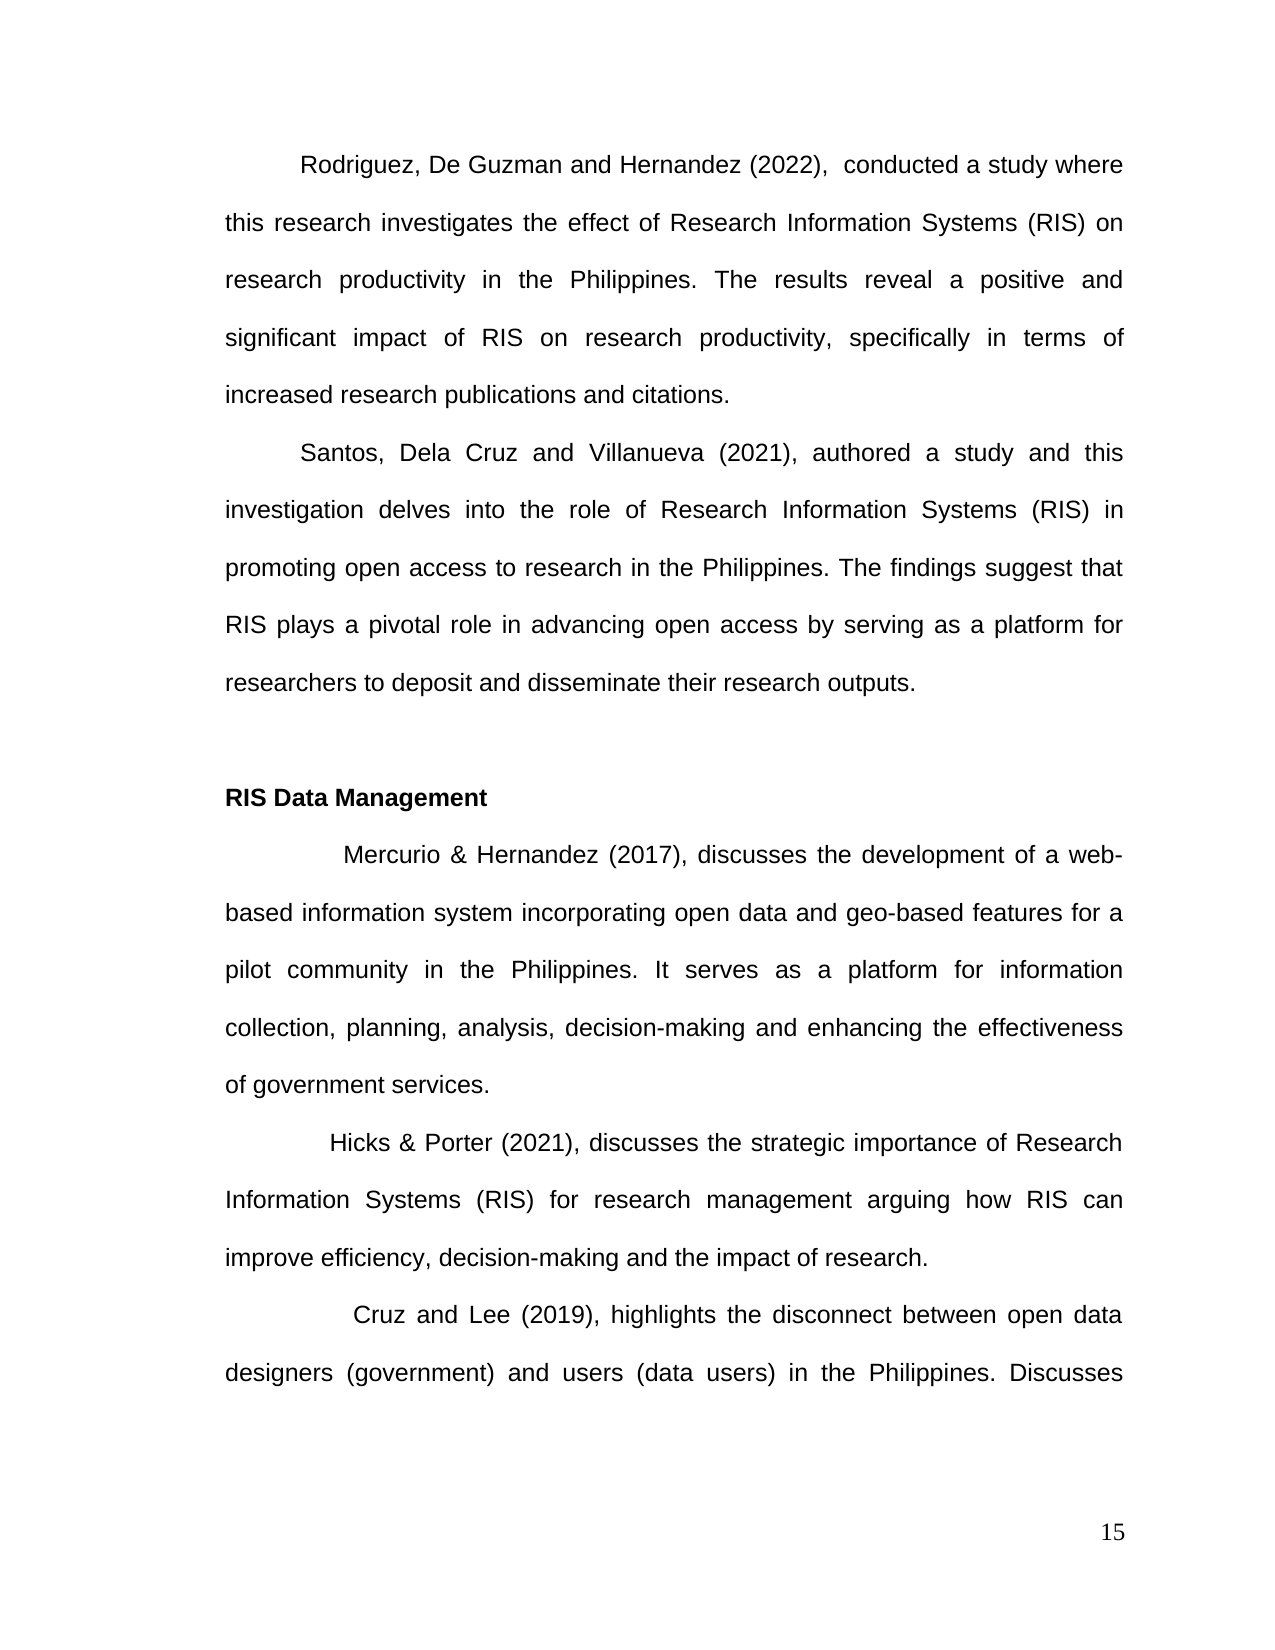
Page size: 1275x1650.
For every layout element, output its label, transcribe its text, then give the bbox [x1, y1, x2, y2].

text Mercurio & Hernandez (2017), discusses the development of a web-based information system incorporating open data and geo-based features for a pilot community in the Philippines. It serves as a platform for information collection, planning, analysis, decision-making and enhancing the effectiveness of government services. [225, 840, 1125, 1099]
text Santos, Dela Cruz and Villanueva (2021), authored a study and this investigation delves into the role of Research Information Systems (RIS) in promoting open access to research in the Philippines. The findings suggest that RIS plays a pivotal role in advancing open access by serving as a platform for researchers to deposit and disseminate their research outputs. [225, 437, 1125, 696]
text RIS Data Management [225, 782, 1125, 811]
text Rodriguez, De Guzman and Hernandez (2022), conducted a study where this research investigates the effect of Research Information Systems (RIS) on research productivity in the Philippines. The results reveal a positive and significant impact of RIS on research productivity, specifically in terms of increased research publications and citations. [225, 150, 1125, 409]
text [225, 1300, 1125, 1386]
text Hicks & Porter (2021), discusses the strategic importance of Research Information Systems (RIS) for research management arguing how RIS can improve efficiency, decision-making and the impact of research. [225, 1127, 1125, 1271]
